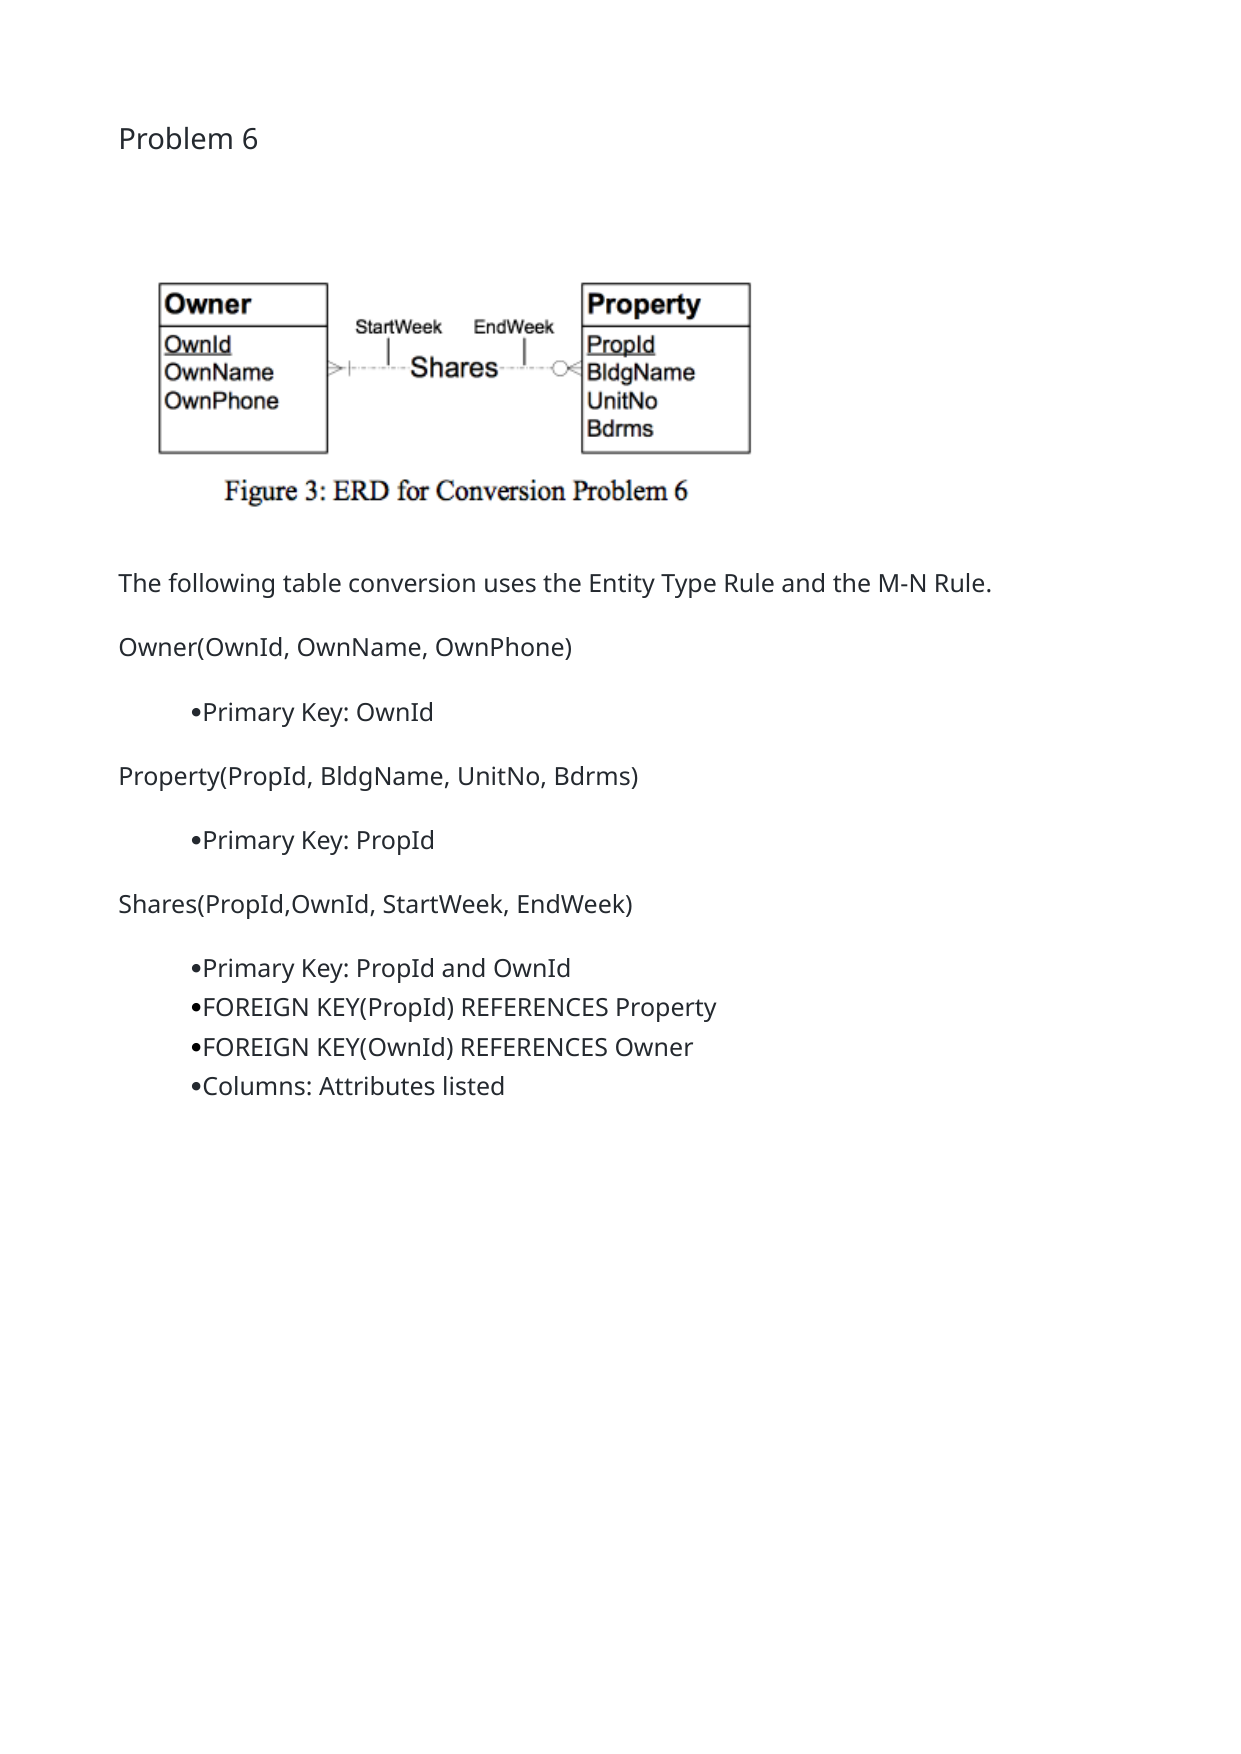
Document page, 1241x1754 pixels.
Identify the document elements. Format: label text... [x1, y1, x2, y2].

list FOREIGN KEY(PropId) REFERENCES Property [192, 990, 1122, 1024]
subtitle Problem 6 [118, 118, 1122, 158]
text The following table conversion uses the Entity Type Rule and the M-N Rule. [118, 566, 1122, 600]
list Columns: Attributes listed [192, 1068, 1122, 1102]
list Primary Key: PropId and OwnId [192, 951, 1122, 985]
list Primary Key: OwnId [192, 694, 1122, 728]
text Shares(PropId,OwnId, StartWeek, EndWeek) [118, 887, 1122, 921]
list Primary Key: PropId [192, 822, 1122, 857]
picture [118, 256, 792, 537]
text Property(PropId, BldgName, UnitNo, Bdrms) [118, 758, 1122, 792]
list FOREIGN KEY(OwnId) REFERENCES Owner [192, 1029, 1122, 1063]
text Owner(OwnId, OwnName, OwnPhone) [118, 630, 1122, 664]
